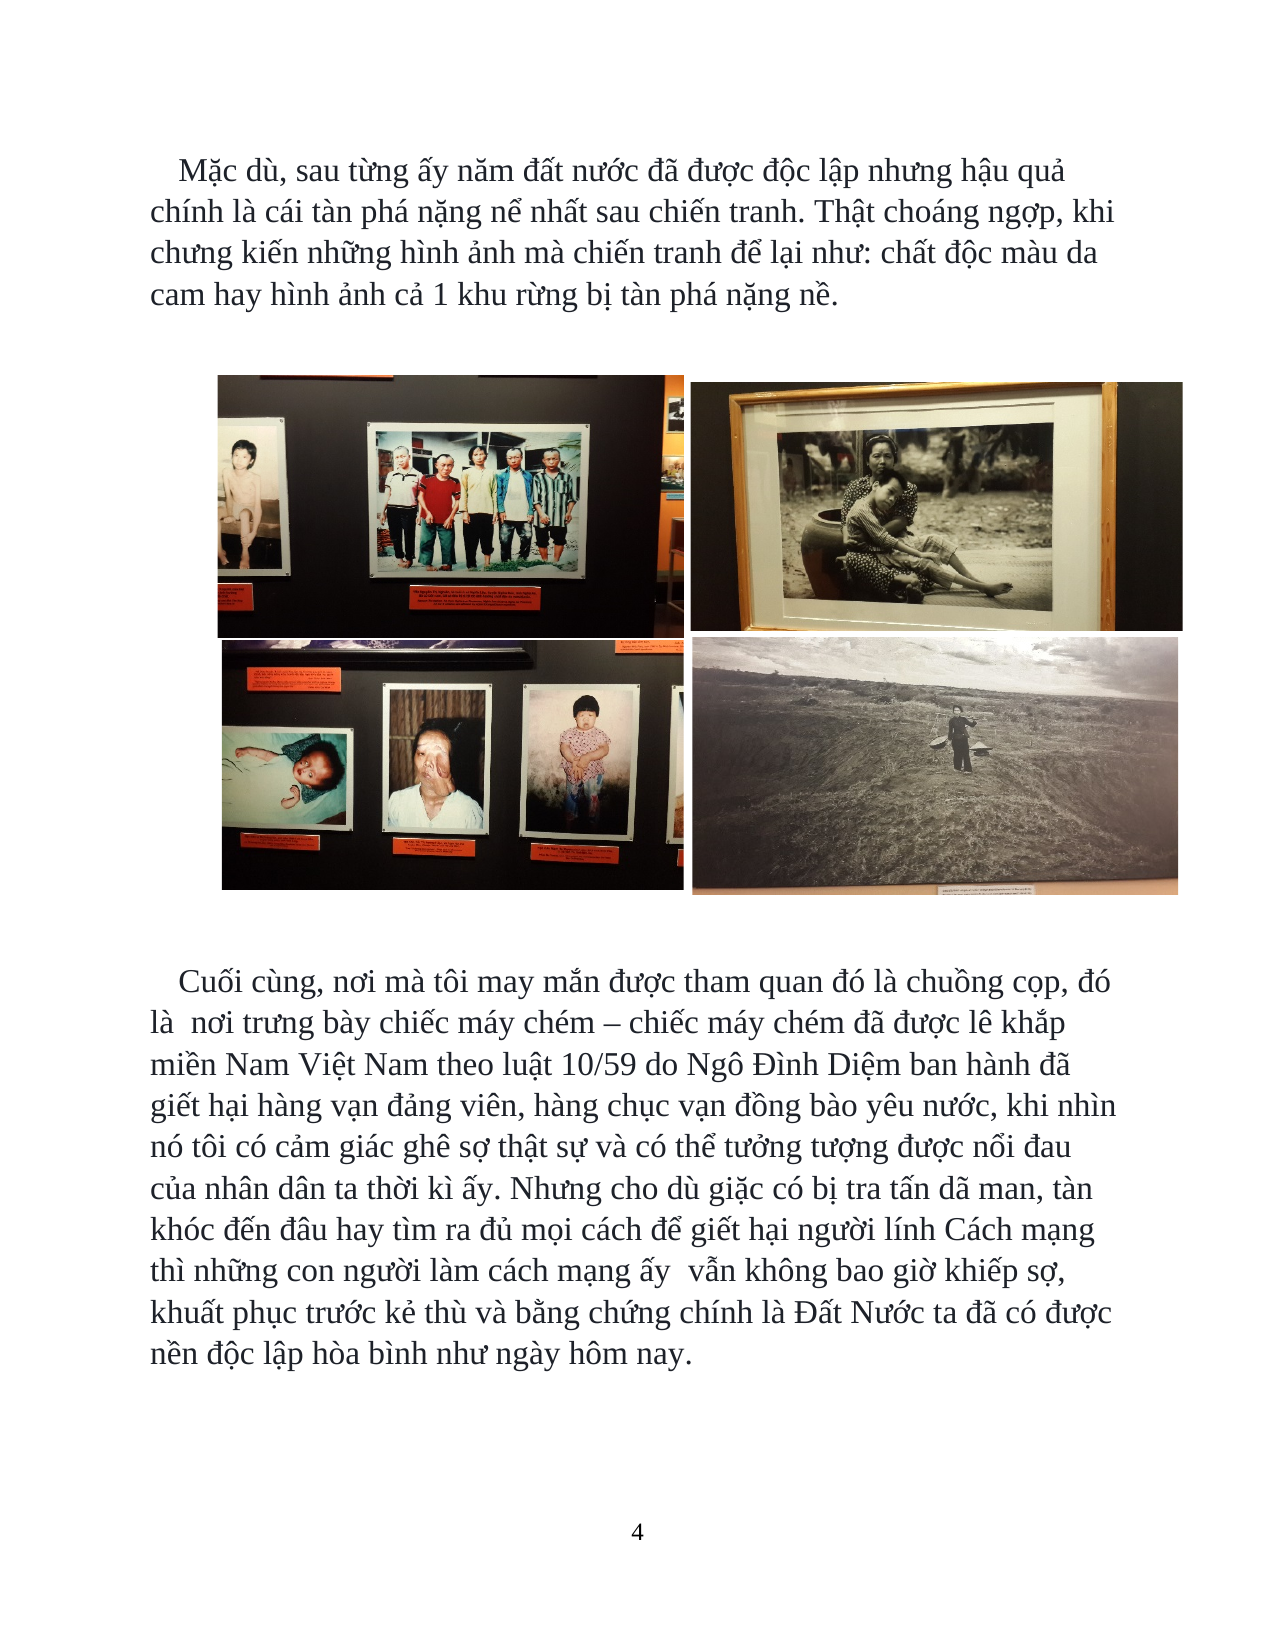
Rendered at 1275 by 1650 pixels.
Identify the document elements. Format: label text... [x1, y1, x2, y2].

picture [690, 382, 1183, 631]
text Mặc dù, sau từng ấy năm đất nước đã được độc lập nhưng hậu quả chính là cái tàn phá nặng nể nhất sau chiến tranh. Thật choáng ngợp, khi chưng kiến những hình ảnh mà chiến tranh để lại như: chất độc màu da cam hay hình ảnh cả 1 khu rừng bị tàn phá nặng nề. [150, 150, 1125, 312]
picture [217, 375, 684, 638]
text Cuối cùng, nơi mà tôi may mắn được tham quan đó là chuồng cọp, đó là nơi trưng bày chiếc máy chém – chiếc máy chém đã được lê khắp miền Nam Việt Nam theo luật 10/59 do Ngô Đình Diệm ban hành đã giết hại hàng vạn đảng viên, hàng chục vạn đồng bào yêu nước, khi nhìn nó tôi có cảm giác ghê sợ thật sự và có thể tưởng tượng được nổi đau của nhân dân ta thời kì ấy. Nhưng cho dù giặc có bị tra tấn dã man, tàn khóc đến đâu hay tìm ra đủ mọi cách để giết hại người lính Cách mạng thì những con người làm cách mạng ấy vẫn không bao giờ khiếp sợ, khuất phục trước kẻ thù và bằng chứng chính là Đất Nước ta đã có được nền độc lập hòa bình như ngày hôm nay. [150, 961, 1125, 1372]
picture [221, 640, 684, 890]
picture [692, 637, 1179, 895]
